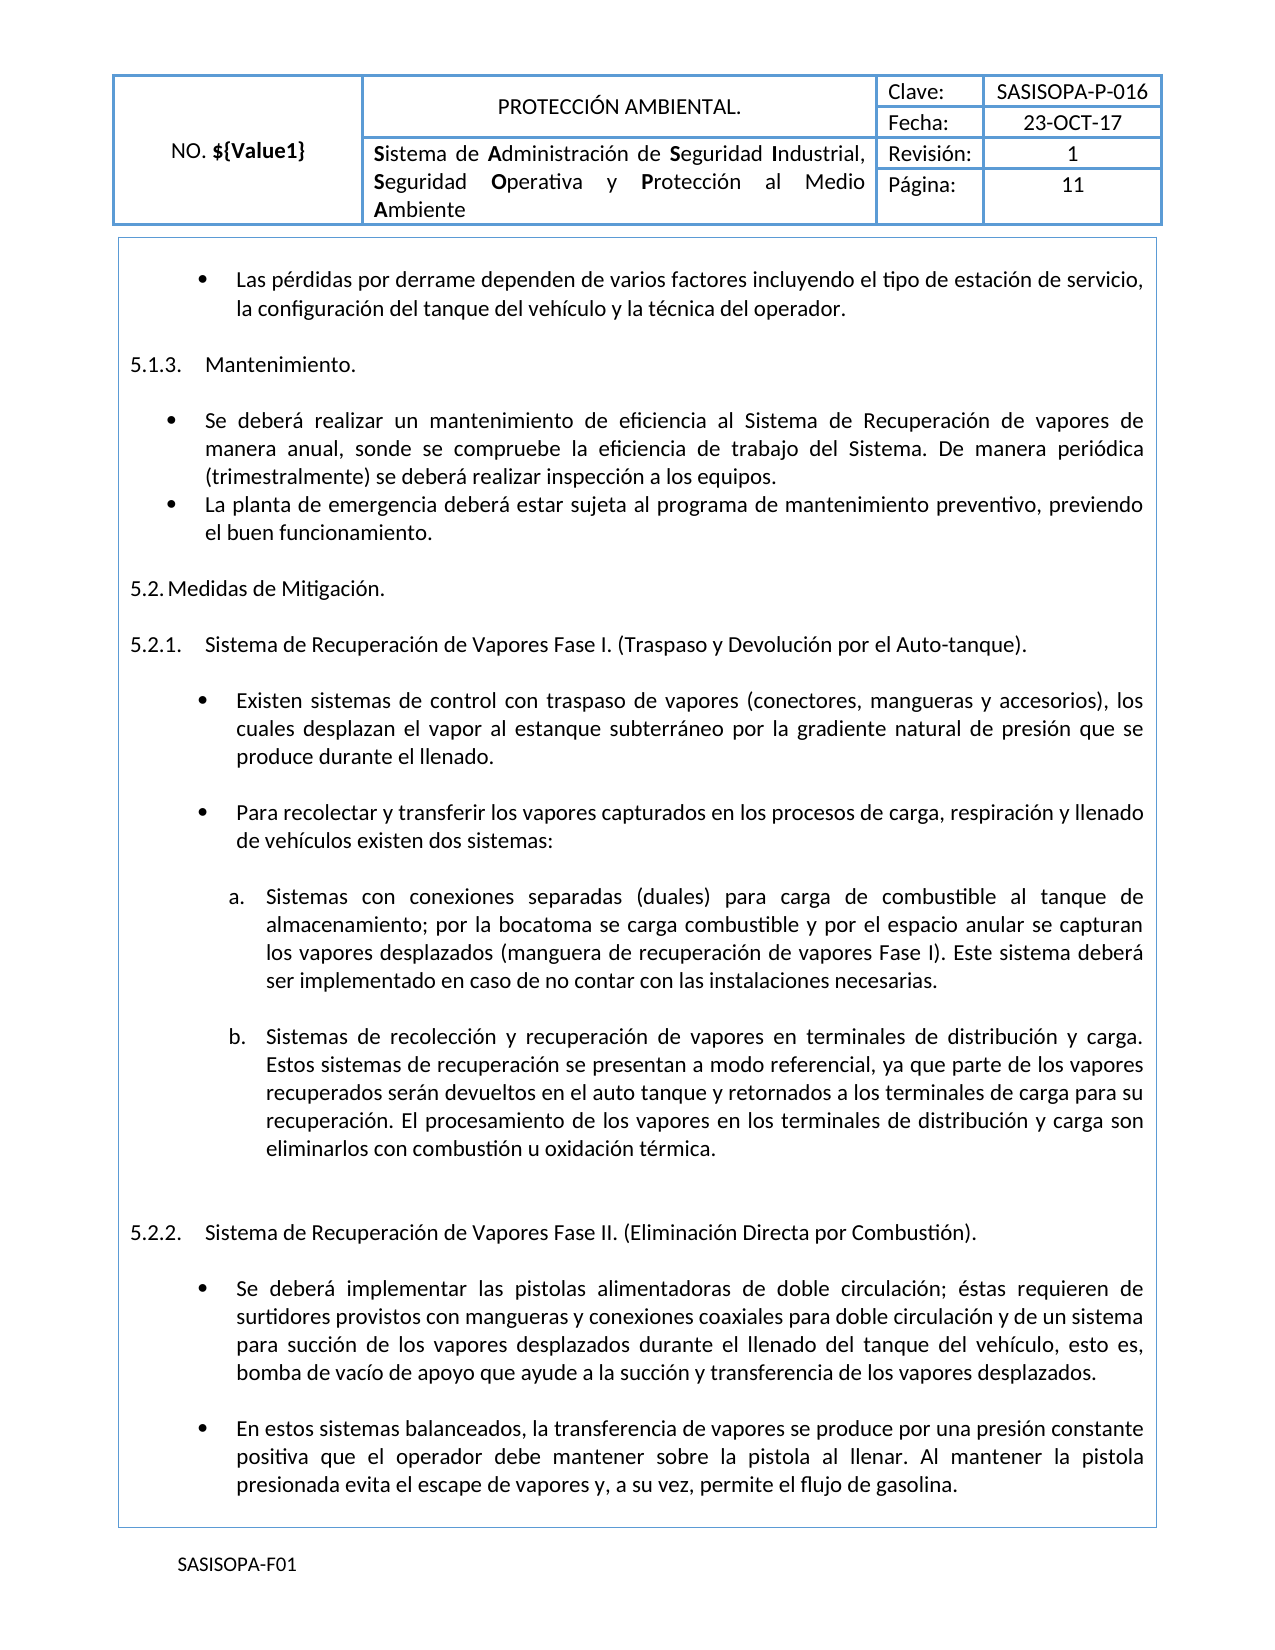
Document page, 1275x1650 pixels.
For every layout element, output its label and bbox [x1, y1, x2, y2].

table_cell [119, 238, 1156, 1527]
